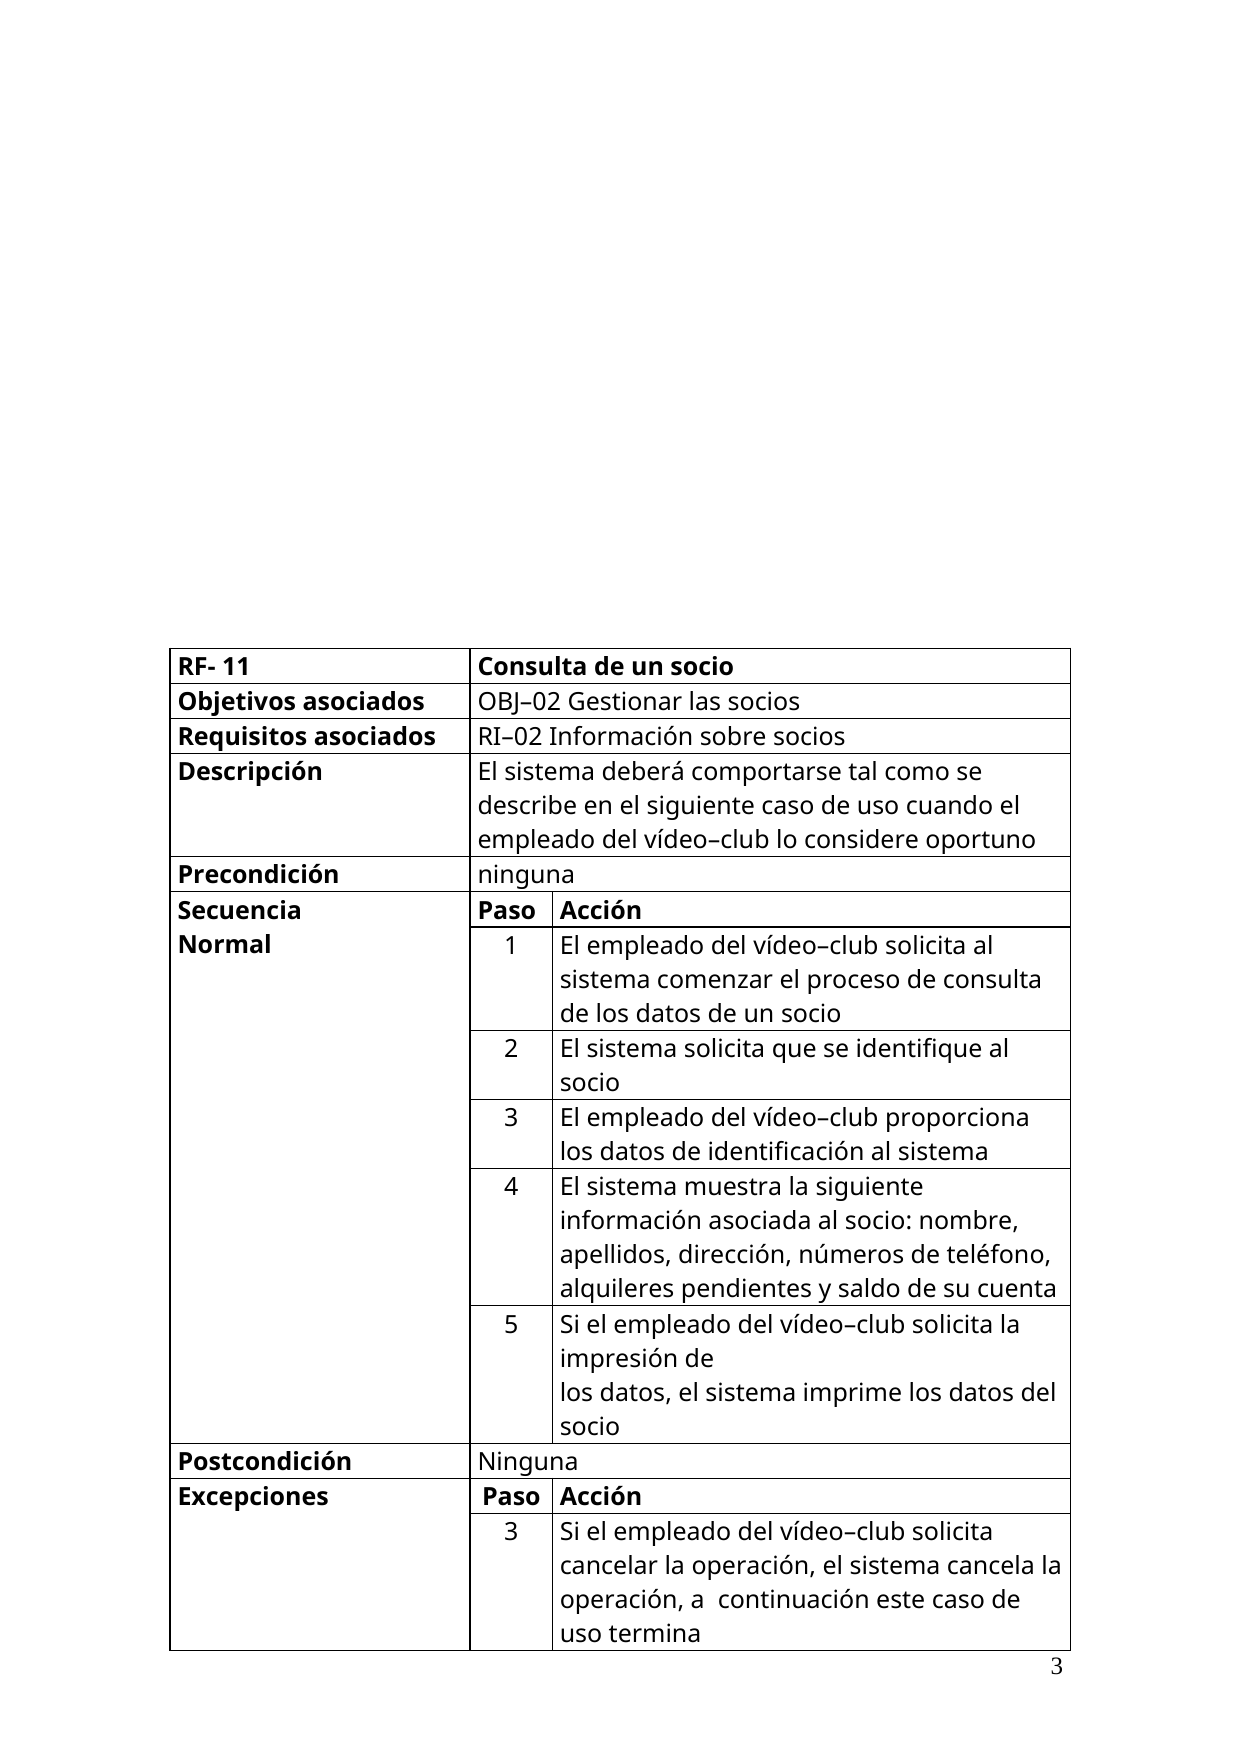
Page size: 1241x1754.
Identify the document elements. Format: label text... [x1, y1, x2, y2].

table_cell Excepciones [171, 1479, 469, 1650]
table_cell Ninguna [471, 1444, 1070, 1478]
table_cell Secuencia Normal [171, 892, 469, 1442]
table_cell 5 [471, 1306, 552, 1442]
table_header Consulta de un socio [471, 649, 1070, 683]
table_cell Descripción [171, 754, 469, 856]
table_cell 4 [471, 1169, 552, 1305]
table_cell Si el empleado del vídeo–club solicita la impresión de los datos, el sistema imprime los datos del socio [553, 1306, 1070, 1442]
table_cell ninguna [471, 857, 1070, 891]
table_cell El sistema muestra la siguiente información asociada al socio: nombre, apellidos, dirección, números de teléfono, alquileres pendientes y saldo de su cuenta [553, 1169, 1070, 1305]
table_cell Acción [553, 1479, 1070, 1513]
table_cell Paso [471, 892, 552, 926]
table_header RF- 11 [171, 649, 469, 683]
table_cell Requisitos asociados [171, 719, 469, 753]
table_cell 3 [471, 1514, 552, 1650]
table_cell El empleado del vídeo–club solicita al sistema comenzar el proceso de consulta de los datos de un socio [553, 928, 1070, 1029]
table_cell Objetivos asociados [171, 684, 469, 718]
table_cell 3 [471, 1100, 552, 1168]
table_cell RI–02 Información sobre socios [471, 719, 1070, 753]
table_cell Paso [471, 1479, 552, 1513]
table_cell 2 [471, 1031, 552, 1099]
table_cell El sistema solicita que se identifique al socio [553, 1031, 1070, 1099]
table_cell Postcondición [171, 1444, 469, 1478]
table_cell 1 [471, 928, 552, 1029]
table_cell Si el empleado del vídeo–club solicita cancelar la operación, el sistema cancela la operación, a continuación este caso de uso termina [553, 1514, 1070, 1650]
table_cell Acción [553, 892, 1070, 926]
table_cell El sistema deberá comportarse tal como se describe en el siguiente caso de uso cuando el empleado del vídeo–club lo considere oportuno [471, 754, 1070, 856]
table_cell OBJ–02 Gestionar las socios [471, 684, 1070, 718]
table_cell El empleado del vídeo–club proporciona los datos de identificación al sistema [553, 1100, 1070, 1168]
table_cell Precondición [171, 857, 469, 891]
